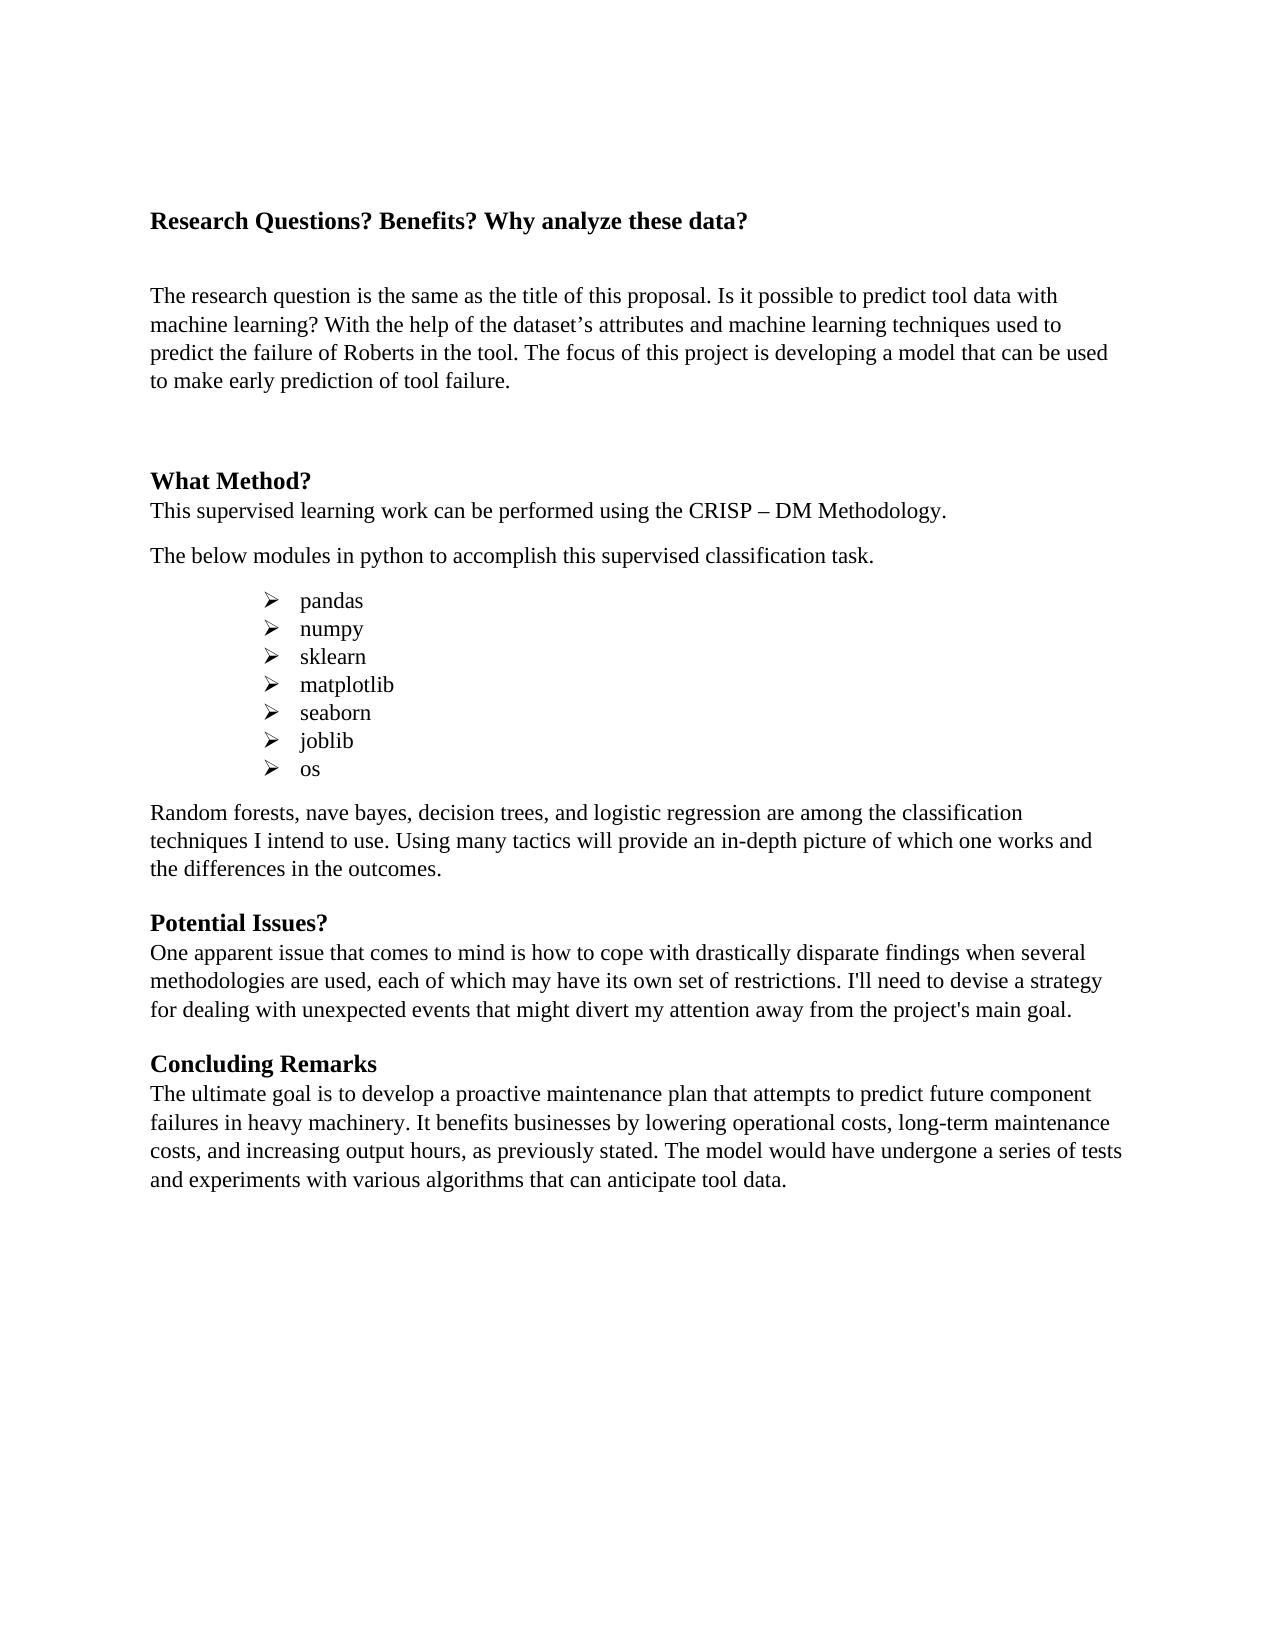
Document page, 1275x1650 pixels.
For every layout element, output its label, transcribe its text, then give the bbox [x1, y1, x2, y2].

list matplotlib [262, 671, 1125, 697]
list os [262, 755, 1125, 781]
text Random forests, nave bayes, decision trees, and logistic regression are among the classification techniques I intend to use. Using many tactics will provide an in-depth picture of which one works and the differences in the outcomes. [150, 799, 1125, 882]
subtitle Research Questions? Benefits? Why analyze these data? [150, 206, 1125, 235]
list sklearn [262, 643, 1125, 669]
text The below modules in python to accomplish this supervised classification task. [150, 542, 1125, 568]
text The ultimate goal is to develop a proactive maintenance plan that attempts to predict future component failures in heavy machinery. It benefits businesses by lowering operational costs, long-term maintenance costs, and increasing output hours, as previously stated. The model would have undergone a series of tests and experiments with various algorithms that can anticipate tool data. [150, 1081, 1125, 1192]
list pandas [262, 587, 1125, 614]
subtitle Potential Issues? [150, 908, 1125, 937]
list numpy [262, 615, 1125, 642]
subtitle What Method? [150, 466, 1125, 495]
subtitle Concluding Remarks [150, 1049, 1125, 1078]
list joblib [262, 727, 1125, 753]
text The research question is the same as the title of this proposal. Is it possible to predict tool data with machine learning? With the help of the dataset’s attributes and machine learning techniques used to predict the failure of Roberts in the tool. The focus of this project is developing a model that can be used to make early prediction of tool failure. [150, 282, 1125, 394]
text One apparent issue that comes to mind is how to cope with drastically disparate findings when several methodologies are used, each of which may have its own set of restrictions. I'll need to devise a strategy for dealing with unexpected events that might divert my attention away from the project's main goal. [150, 939, 1125, 1022]
list seaborn [262, 699, 1125, 725]
text This supervised learning work can be performed using the CRISP – DM Methodology. [150, 497, 1125, 523]
